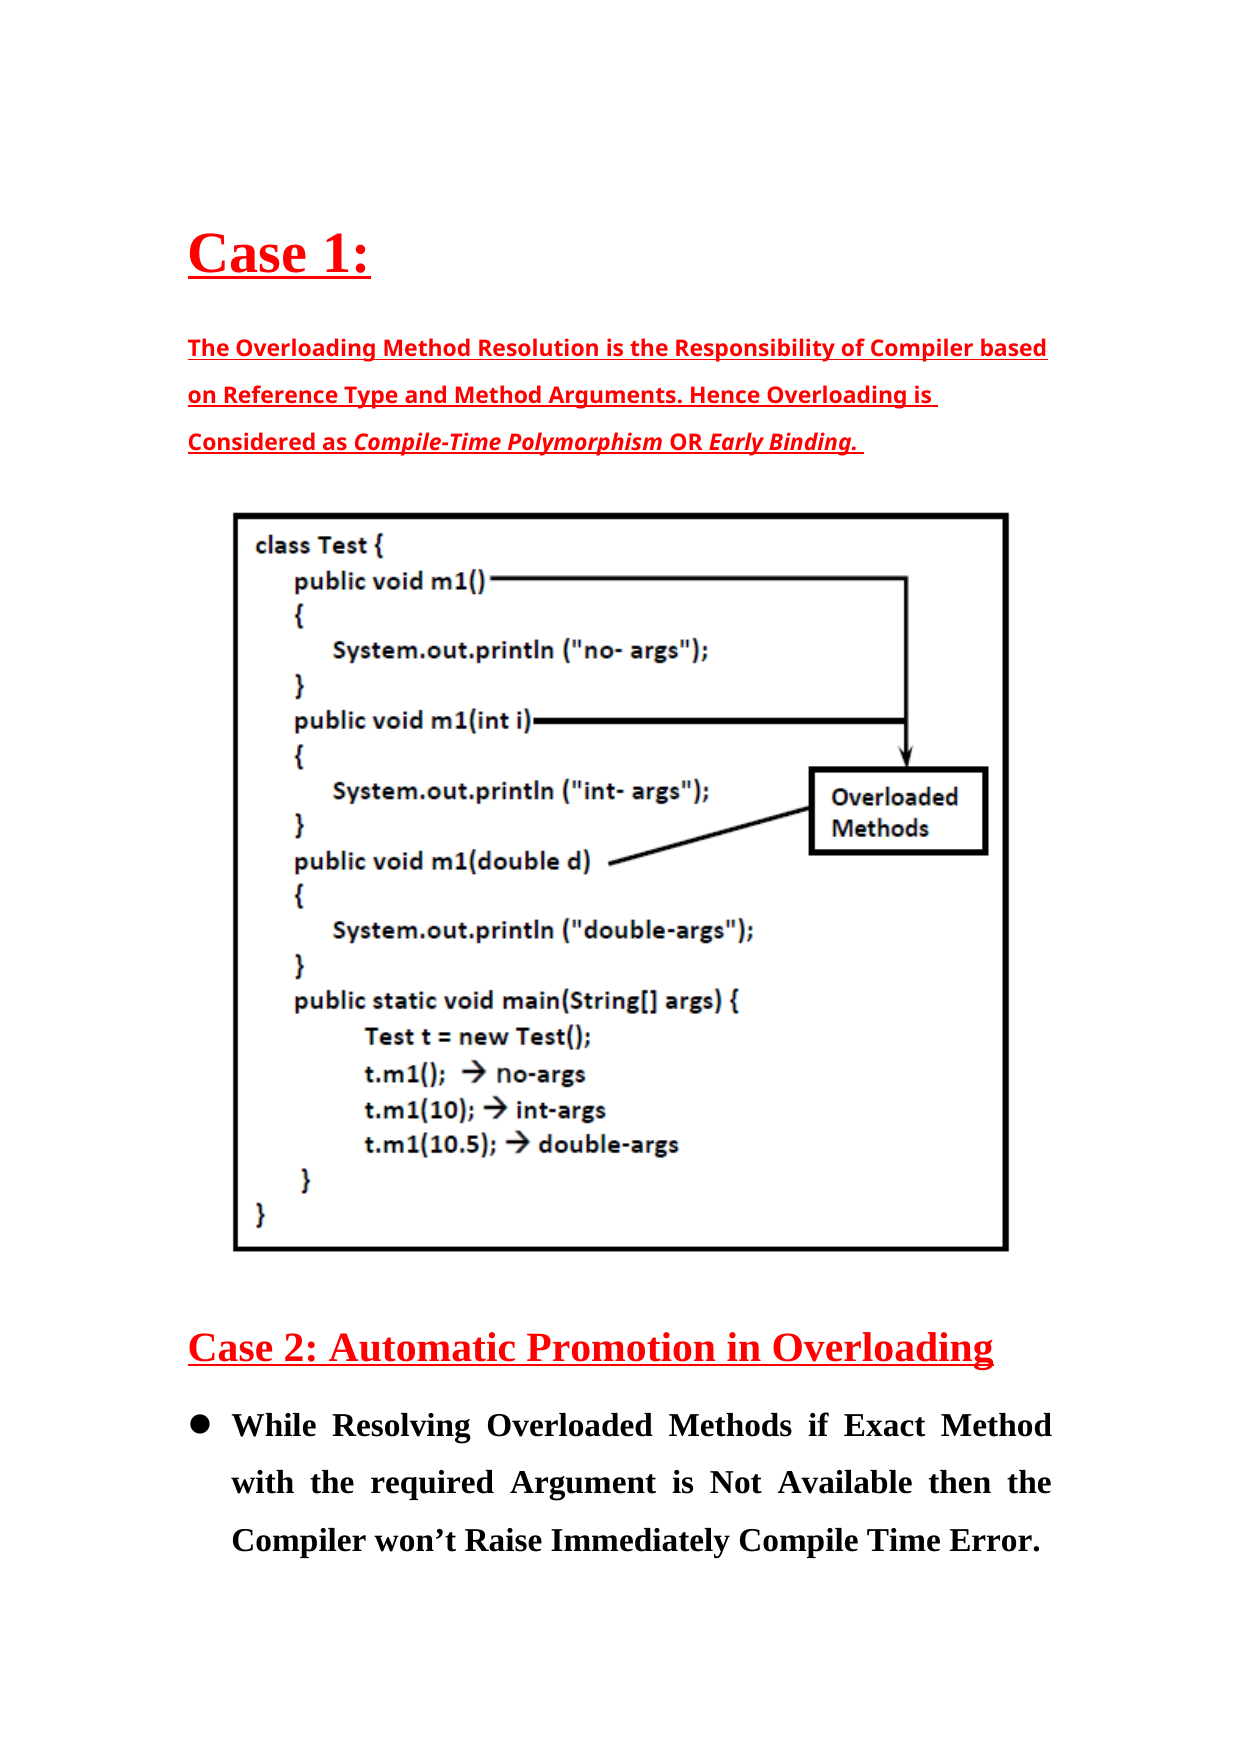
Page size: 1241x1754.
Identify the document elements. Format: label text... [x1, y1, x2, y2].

text Case 1: [187, 218, 1053, 285]
text Case 2: Automatic Promotion in Overloading [187, 1322, 1053, 1370]
list The Overloading Method Resolution is the Responsibility of Compiler based on Reference Type and Method Arguments. Hence Overloading is Considered as Compile-Time Polymorphism OR Early Binding. [187, 332, 1053, 457]
picture [210, 510, 1031, 1272]
list While Resolving Overloaded Methods if Exact Method with the required Argument is Not Available then the Compiler won’t Raise Immediately Compile Time Error. [187, 1405, 1053, 1558]
